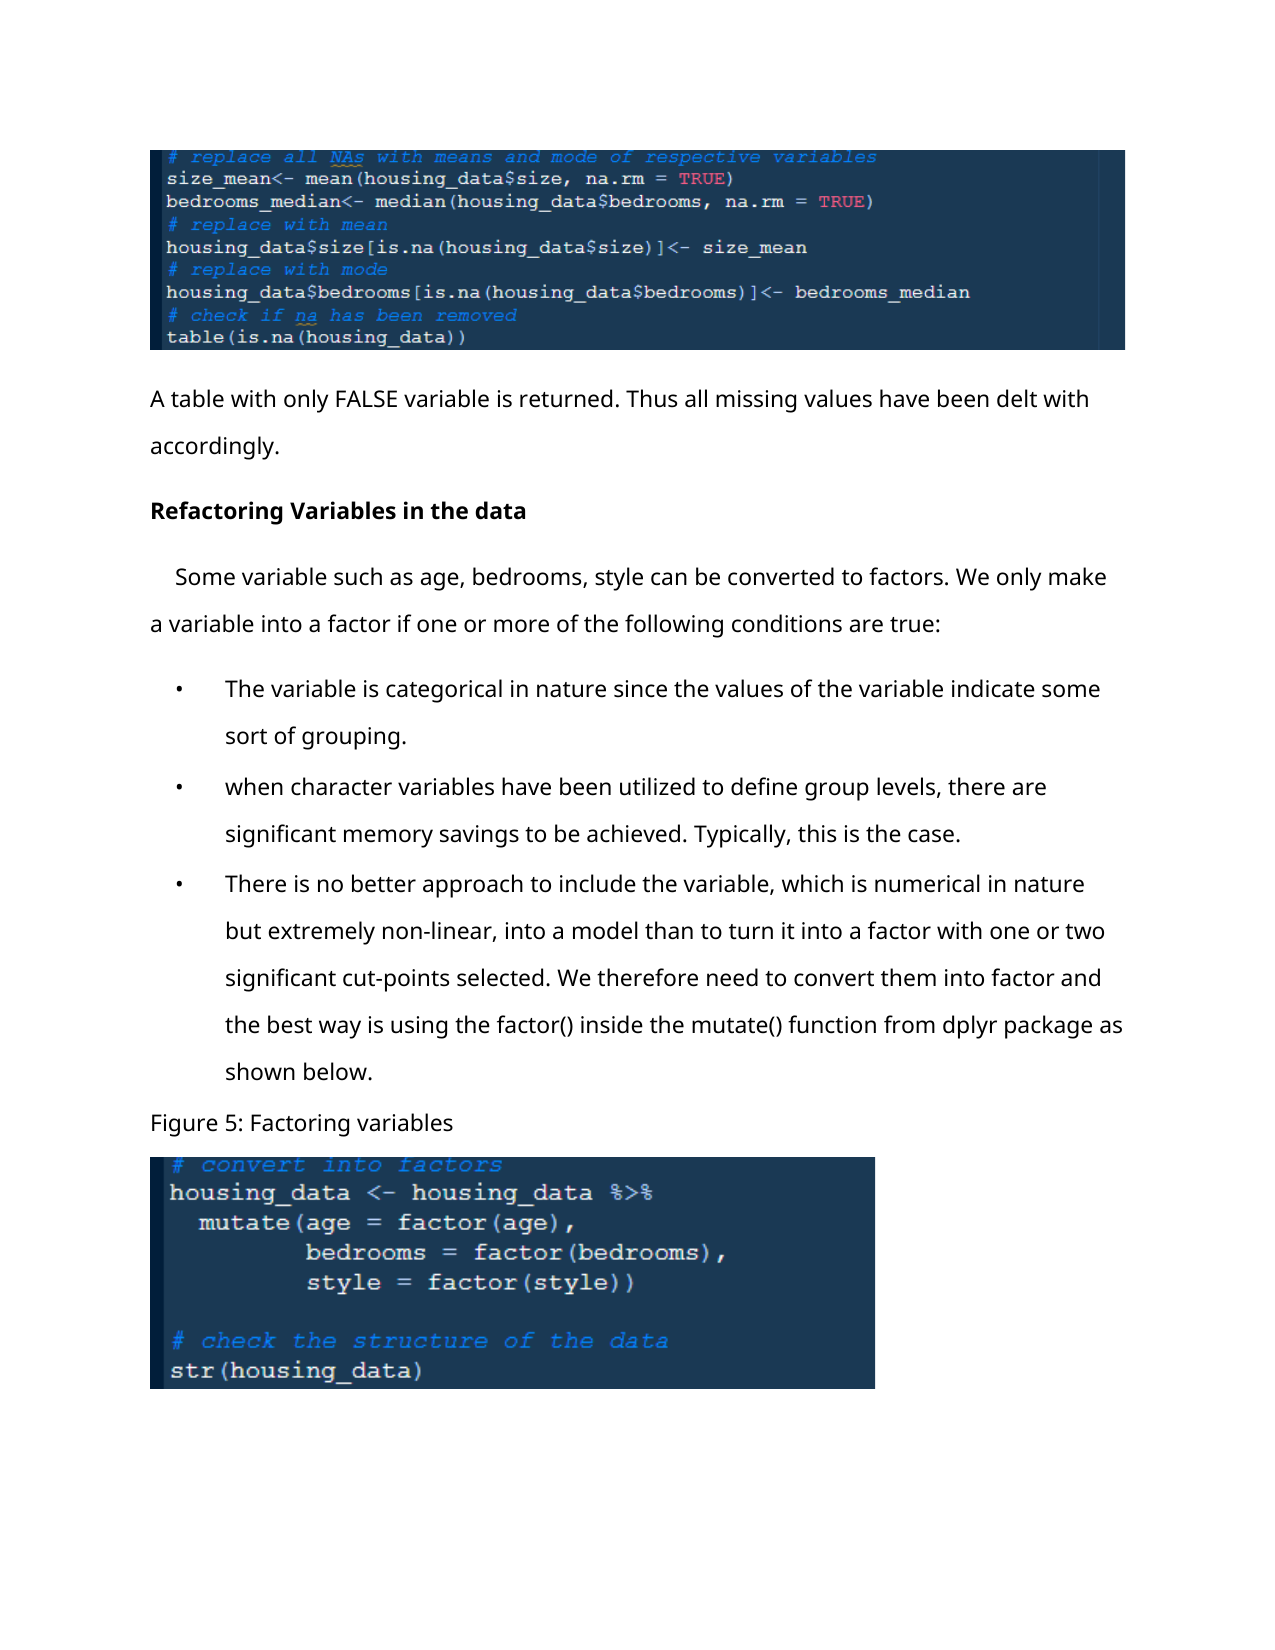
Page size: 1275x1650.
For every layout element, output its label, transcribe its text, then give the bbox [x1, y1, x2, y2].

text Some variable such as age, bedrooms, style can be converted to factors. We only make a variable into a factor if one or more of the following conditions are true: [150, 561, 1125, 639]
list when character variables have been utilized to define group levels, there are significant memory savings to be achieved. Typically, this is the case. [175, 771, 1125, 849]
list The variable is categorical in nature since the values of the variable indicate some sort of grouping. [175, 673, 1125, 751]
text Refactoring Variables in the data [150, 495, 1125, 526]
list There is no better approach to include the variable, which is numerical in nature but extremely non-linear, into a model than to turn it into a factor with one or two significant cut-points selected. We therefore need to convert them into factor and the best way is using the factor() inside the mutate() function from dplyr package as shown below. [175, 868, 1125, 1087]
text Figure 5: Factoring variables [150, 1106, 1125, 1138]
text A table with only FALSE variable is returned. Thus all missing values have been delt with accordingly. [150, 383, 1125, 461]
